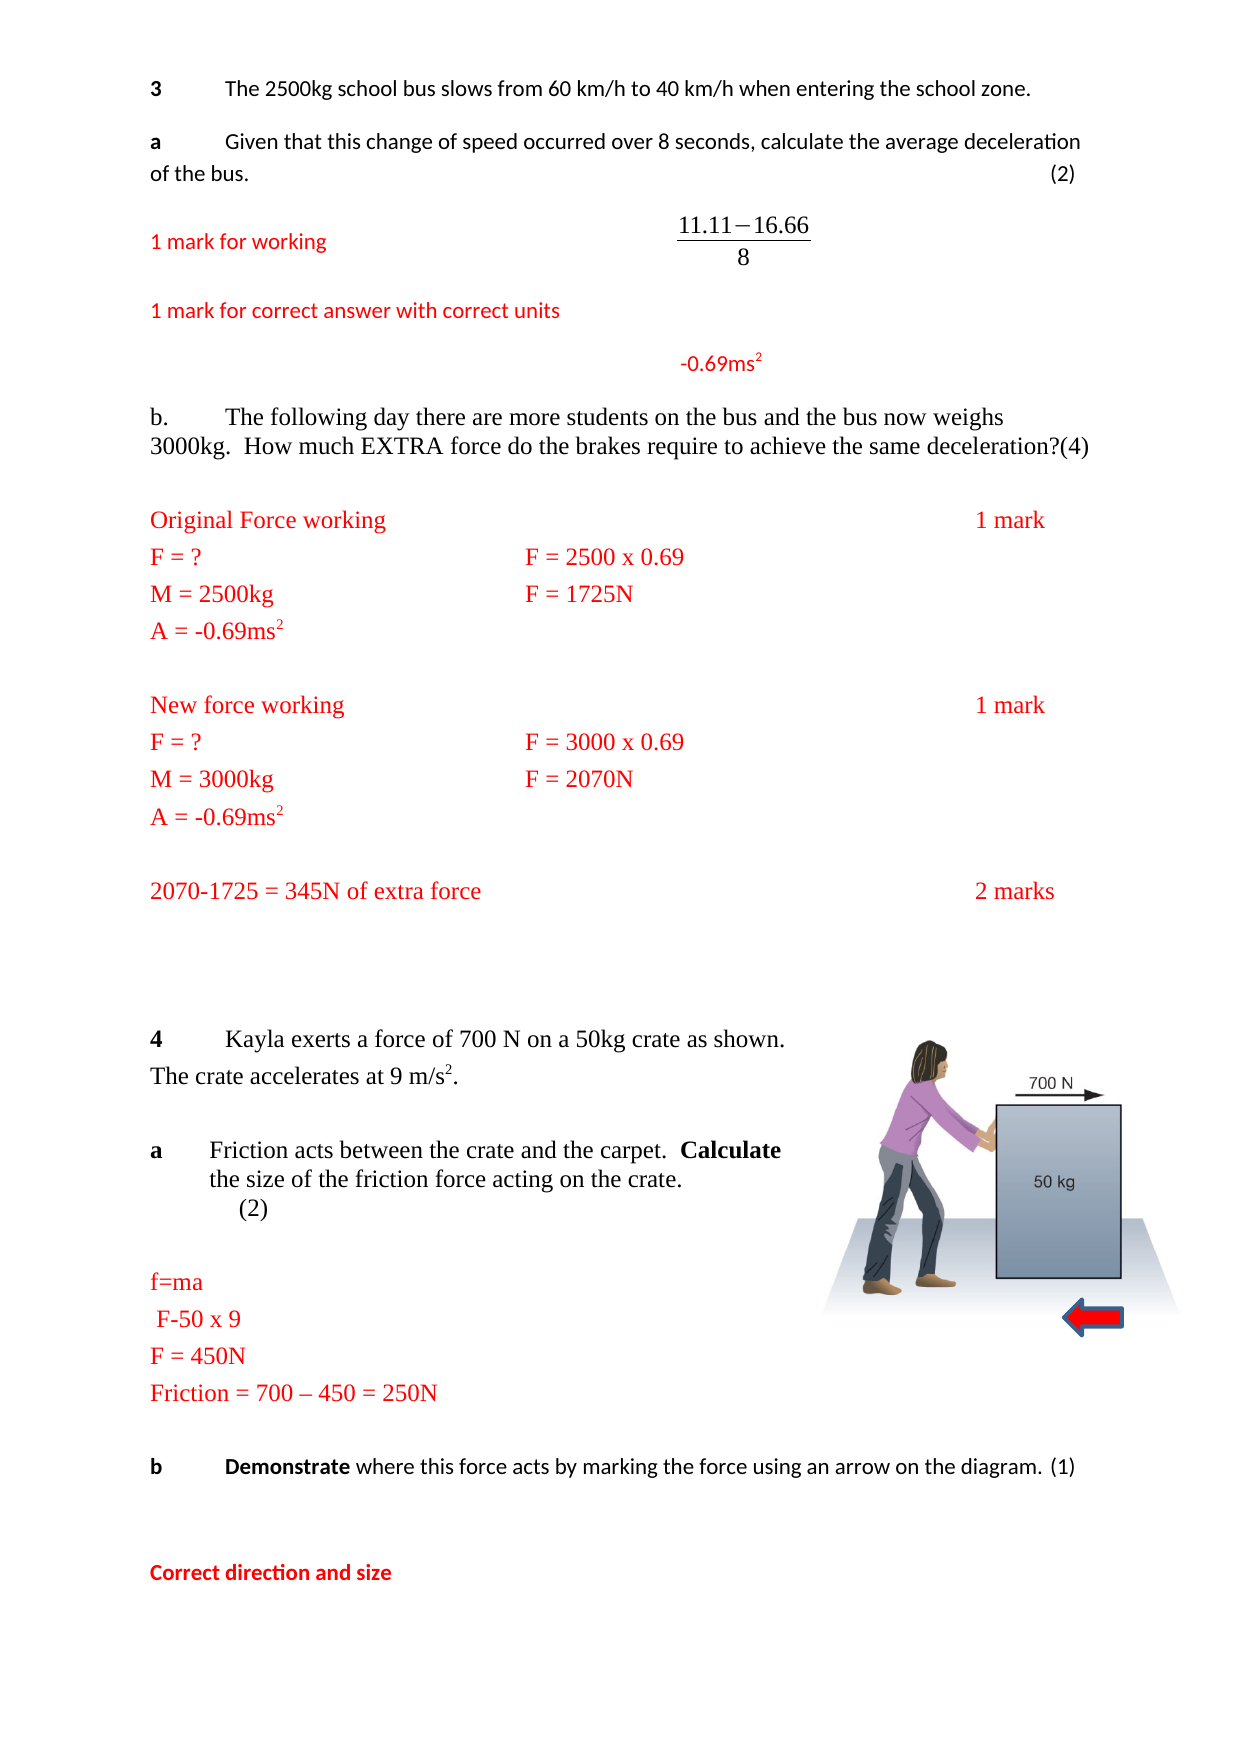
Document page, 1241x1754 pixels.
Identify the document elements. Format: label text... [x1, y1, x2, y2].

text a Friction acts between the crate and the carpet. Calculate the size of the friction force acting on the crate. (2) [150, 1135, 821, 1222]
text -0.69ms2 [600, 349, 1090, 377]
text F = 450N [150, 1341, 1090, 1370]
text 1 mark for working [150, 212, 1090, 271]
list F = ? F = 3000 x 0.69 [150, 727, 1090, 756]
list Original Force working 1 mark [150, 505, 1090, 534]
list 2070-1725 = 345N of extra force 2 marks [150, 876, 1090, 904]
text a Given that this change of speed occurred over 8 seconds, calculate the average deceleration of the bus. (2) [150, 127, 1090, 187]
text Correct direction and size [150, 1558, 1090, 1587]
text 1 mark for correct answer with correct units [150, 296, 1090, 324]
list A = -0.69ms2 [150, 616, 1090, 645]
text b. The following day there are more students on the bus and the bus now weighs 3000kg. How much EXTRA force do the brakes require to achieve the same deceleration?(4) [150, 402, 1090, 459]
text f=ma [150, 1267, 821, 1296]
list F = ? F = 2500 x 0.69 [150, 542, 1090, 571]
list M = 3000kg F = 2070N [150, 764, 1090, 793]
list A = -0.69ms2 [150, 802, 1090, 830]
text The crate accelerates at 9 m/s2. [150, 1061, 821, 1090]
picture [821, 1040, 1180, 1315]
text 4 Kayla exerts a force of 700 N on a 50kg crate as shown. [150, 1024, 1090, 1053]
text Friction = 700 – 450 = 250N [150, 1378, 1090, 1407]
text 3 The 2500kg school bus slows from 60 km/h to 40 km/h when entering the school zone. [150, 74, 1090, 102]
list M = 2500kg F = 1725N [150, 579, 1090, 608]
text b Demonstrate where this force acts by marking the force using an arrow on the diagram. (1) [150, 1452, 1090, 1481]
text F-50 x 9 [150, 1304, 1075, 1333]
list New force working 1 mark [150, 690, 1090, 719]
